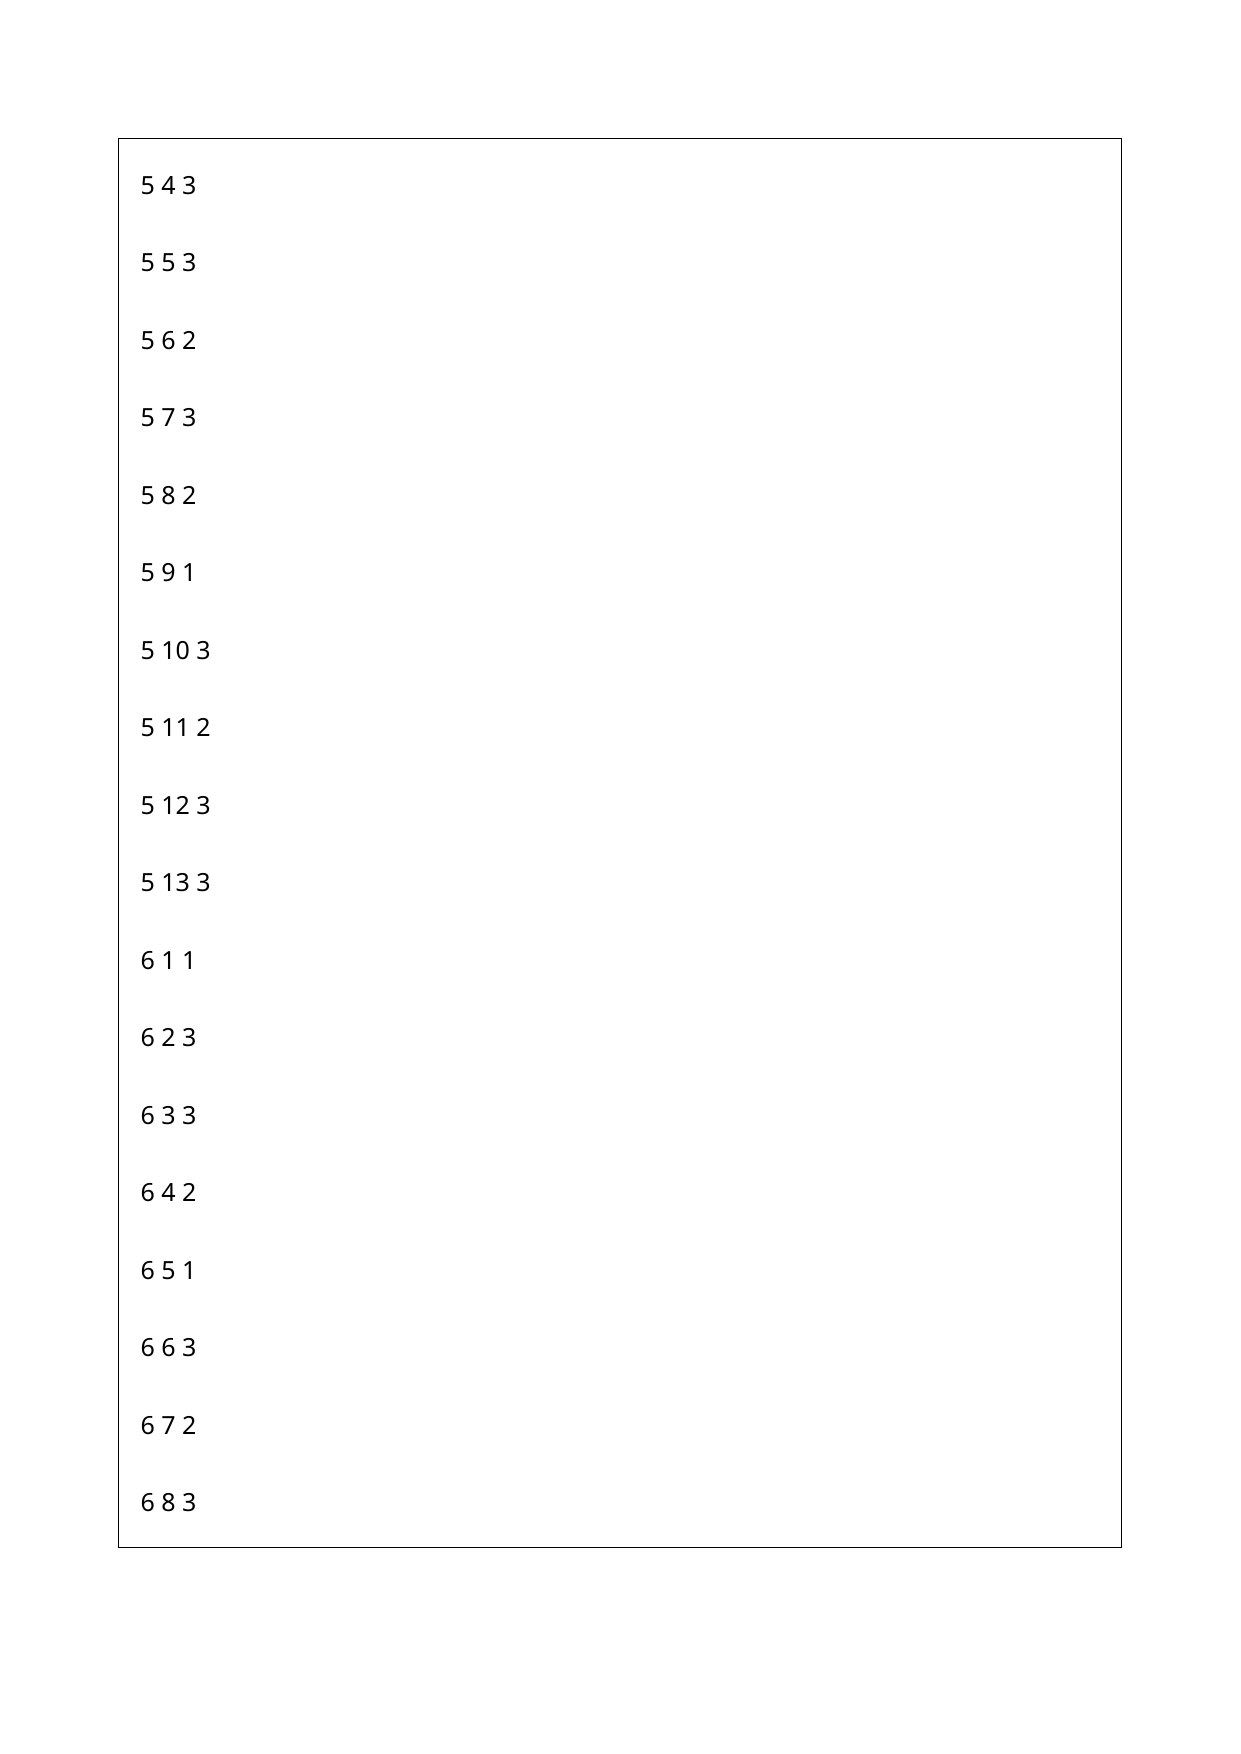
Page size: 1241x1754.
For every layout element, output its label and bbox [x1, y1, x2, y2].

table_cell [119, 139, 1121, 1547]
